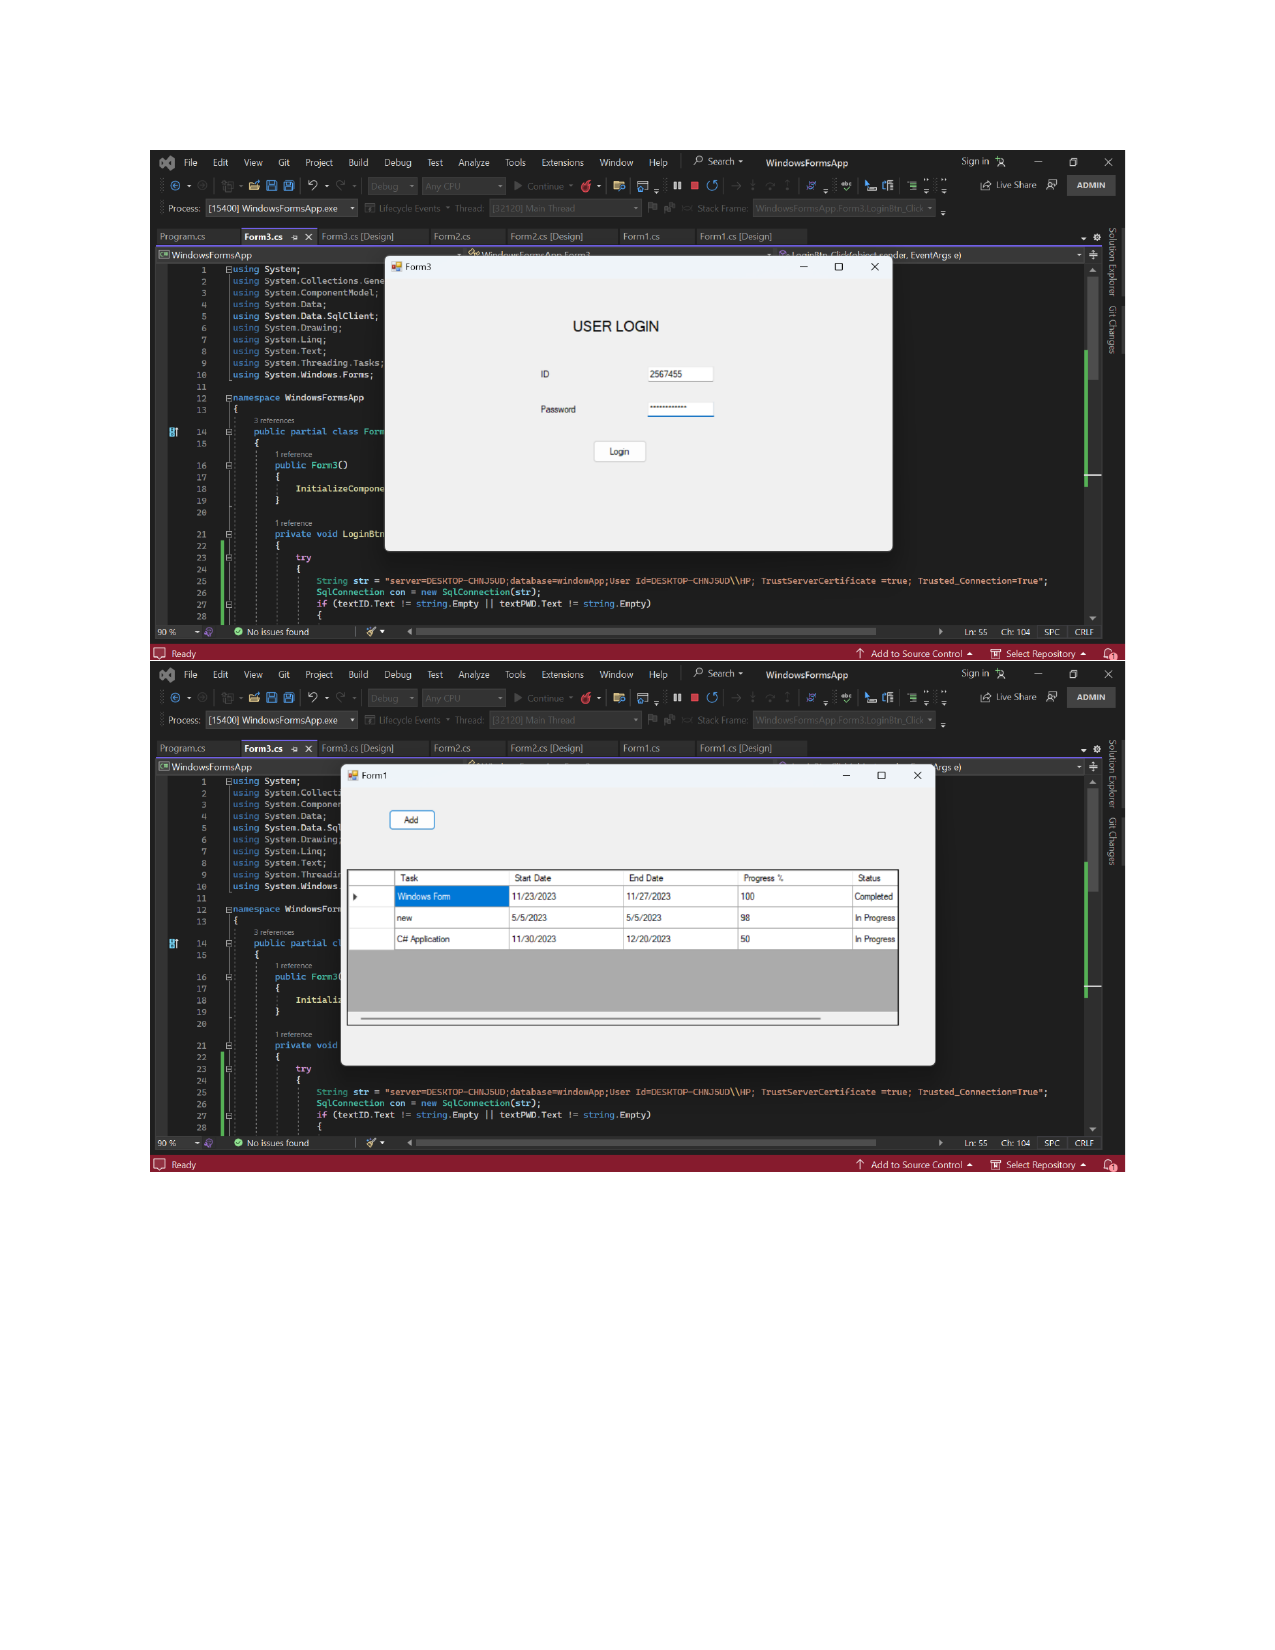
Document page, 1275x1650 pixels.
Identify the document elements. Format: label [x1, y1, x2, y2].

picture [150, 150, 1125, 660]
picture [150, 661, 1125, 1172]
